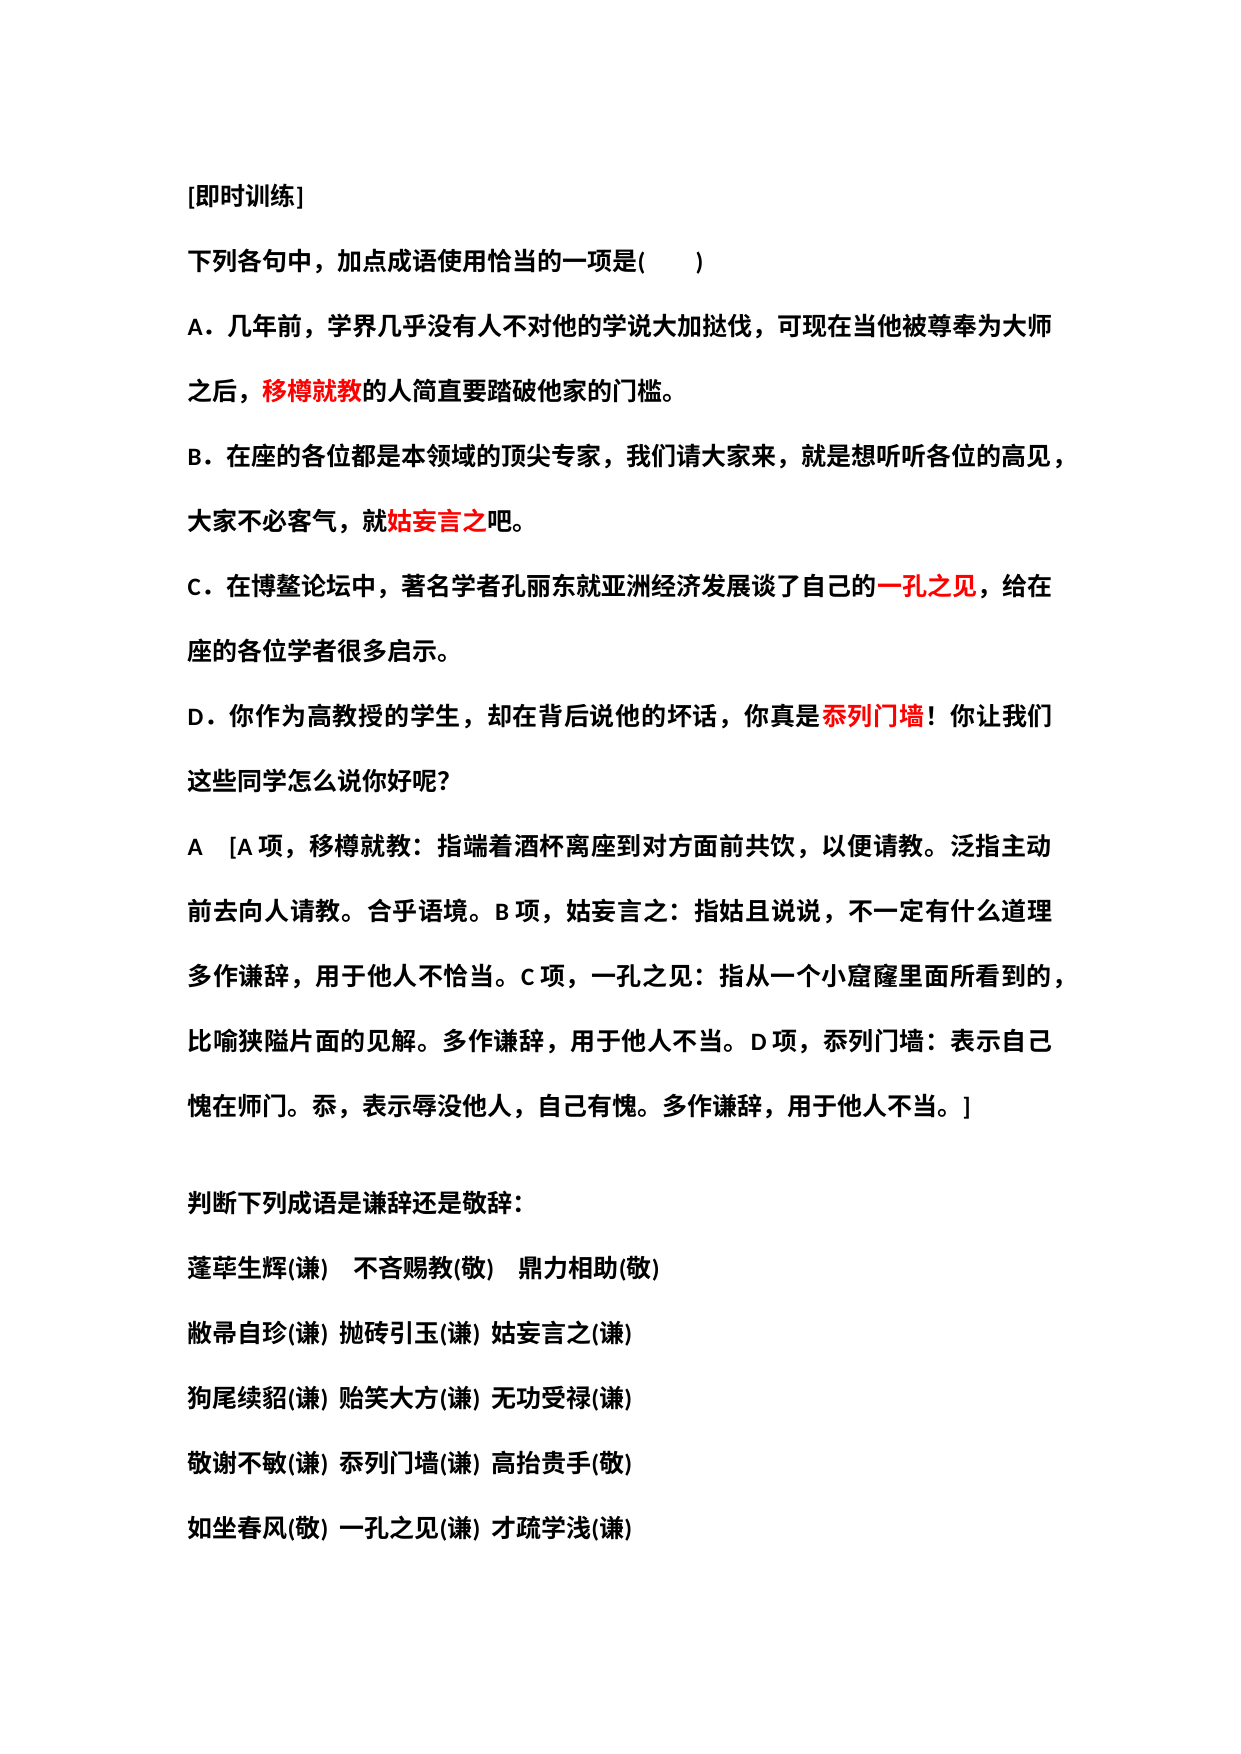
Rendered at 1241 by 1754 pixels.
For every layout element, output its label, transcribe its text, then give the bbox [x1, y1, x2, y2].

text B．在座的各位都是本领域的顶尖专家，我们请大家来，就是想听听各位的高见，大家不必客气，就姑妄言之吧。 [187, 422, 1053, 552]
text A．几年前，学界几乎没有人不对他的学说大加挞伐，可现在当他被尊奉为大师之后，移樽就教的人简直要踏破他家的门槛。 [187, 292, 1053, 422]
text 蓬荜生辉(谦) 不吝赐教(敬) 鼎力相助(敬) [187, 1234, 1053, 1299]
text 判断下列成语是谦辞还是敬辞： [187, 1169, 1053, 1234]
text D．你作为高教授的学生，却在背后说他的坏话，你真是忝列门墙！你让我们这些同学怎么说你好呢？ [187, 682, 1053, 812]
text 敬谢不敏(谦) 忝列门墙(谦) 高抬贵手(敬) [187, 1429, 1053, 1494]
text 下列各句中，加点成语使用恰当的一项是( ) [187, 227, 1053, 292]
text A [A项，移樽就教：指端着酒杯离座到对方面前共饮，以便请教。泛指主动前去向人请教。合乎语境。B项，姑妄言之：指姑且说说，不一定有什么道理。多作谦辞，用于他人不恰当。C项，一孔之见：指从一个小窟窿里面所看到的，比喻狭隘片面的见解。多作谦辞，用于他人不当。D项，忝列门墙：表示自己愧在师门。忝，表示辱没他人，自己有愧。多作谦辞，用于他人不当。] [187, 812, 1053, 1137]
text 如坐春风(敬) 一孔之见(谦) 才疏学浅(谦) [187, 1494, 1053, 1559]
text [即时训练] [187, 162, 1053, 227]
text 敝帚自珍(谦) 抛砖引玉(谦) 姑妄言之(谦) [187, 1299, 1053, 1364]
text 狗尾续貂(谦) 贻笑大方(谦) 无功受禄(谦) [187, 1364, 1053, 1429]
text C．在博鳌论坛中，著名学者孔丽东就亚洲经济发展谈了自己的一孔之见，给在座的各位学者很多启示。 [187, 552, 1053, 682]
